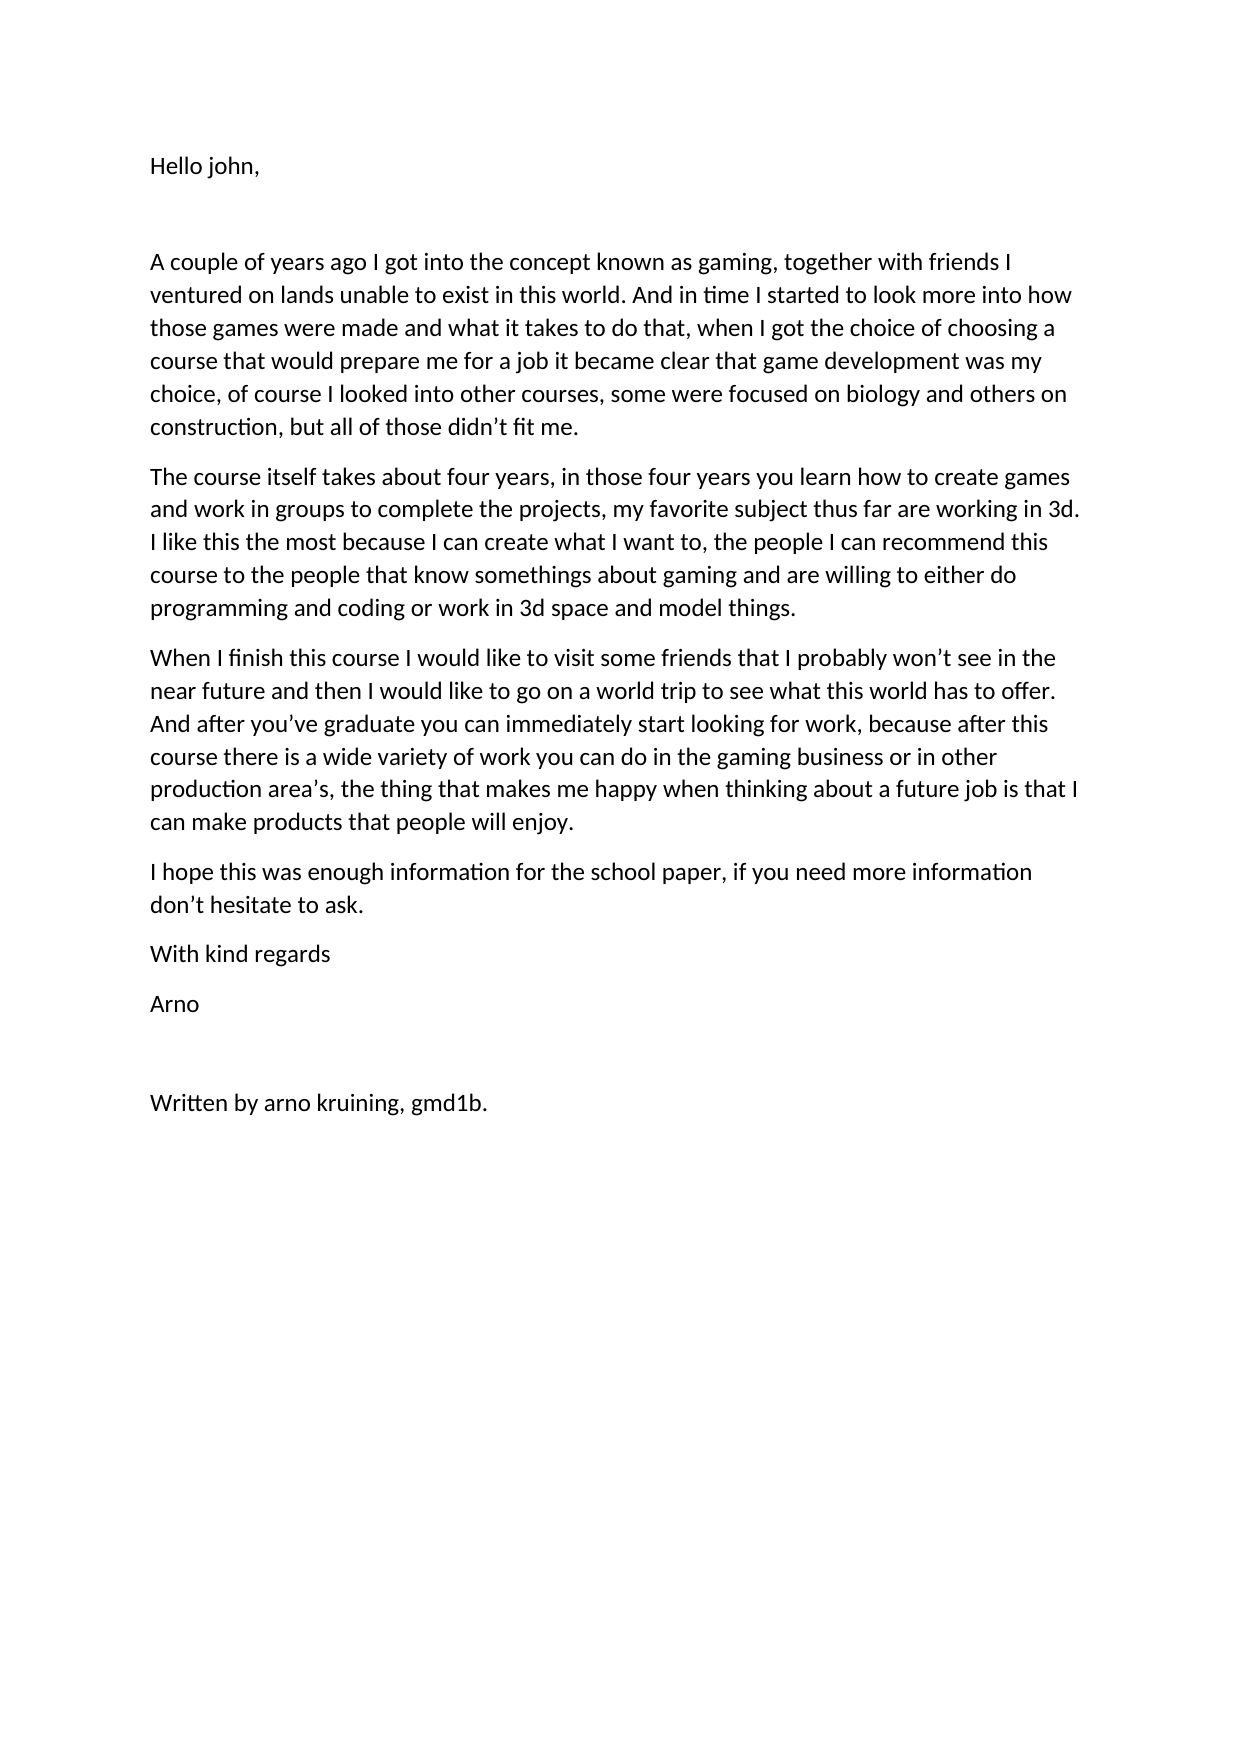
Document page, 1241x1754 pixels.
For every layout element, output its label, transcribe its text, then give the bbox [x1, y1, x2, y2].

text When I finish this course I would like to visit some friends that I probably won’t see in the near future and then I would like to go on a world trip to see what this world has to offer. And after you’ve graduate you can immediately start looking for work, because after this course there is a wide variety of work you can do in the gaming business or in other production area’s, the thing that makes me happy when thinking about a future job is that I can make products that people will enjoy. [150, 642, 1090, 837]
text With kind regards [150, 938, 1090, 969]
text Arno [150, 988, 1090, 1019]
text Written by arno kruining, gmd1b. [150, 1087, 1090, 1118]
text I hope this was enough information for the school paper, if you need more information don’t hesitate to ask. [150, 856, 1090, 919]
text Hello john, [150, 150, 1090, 181]
text A couple of years ago I got into the concept known as gaming, together with friends I ventured on lands unable to exist in this world. And in time I started to look more into how those games were made and what it takes to do that, when I got the choice of choosing a course that would prepare me for a job it became clear that game development was my choice, of course I looked into other courses, some were focused on biology and others on construction, but all of those didn’t fit me. [150, 246, 1090, 442]
text The course itself takes about four years, in those four years you learn how to create games and work in groups to complete the projects, my favorite subject thus far are working in 3d. I like this the most because I can create what I want to, the people I can recommend this course to the people that know somethings about gaming and are willing to either do programming and coding or work in 3d space and model things. [150, 461, 1090, 623]
